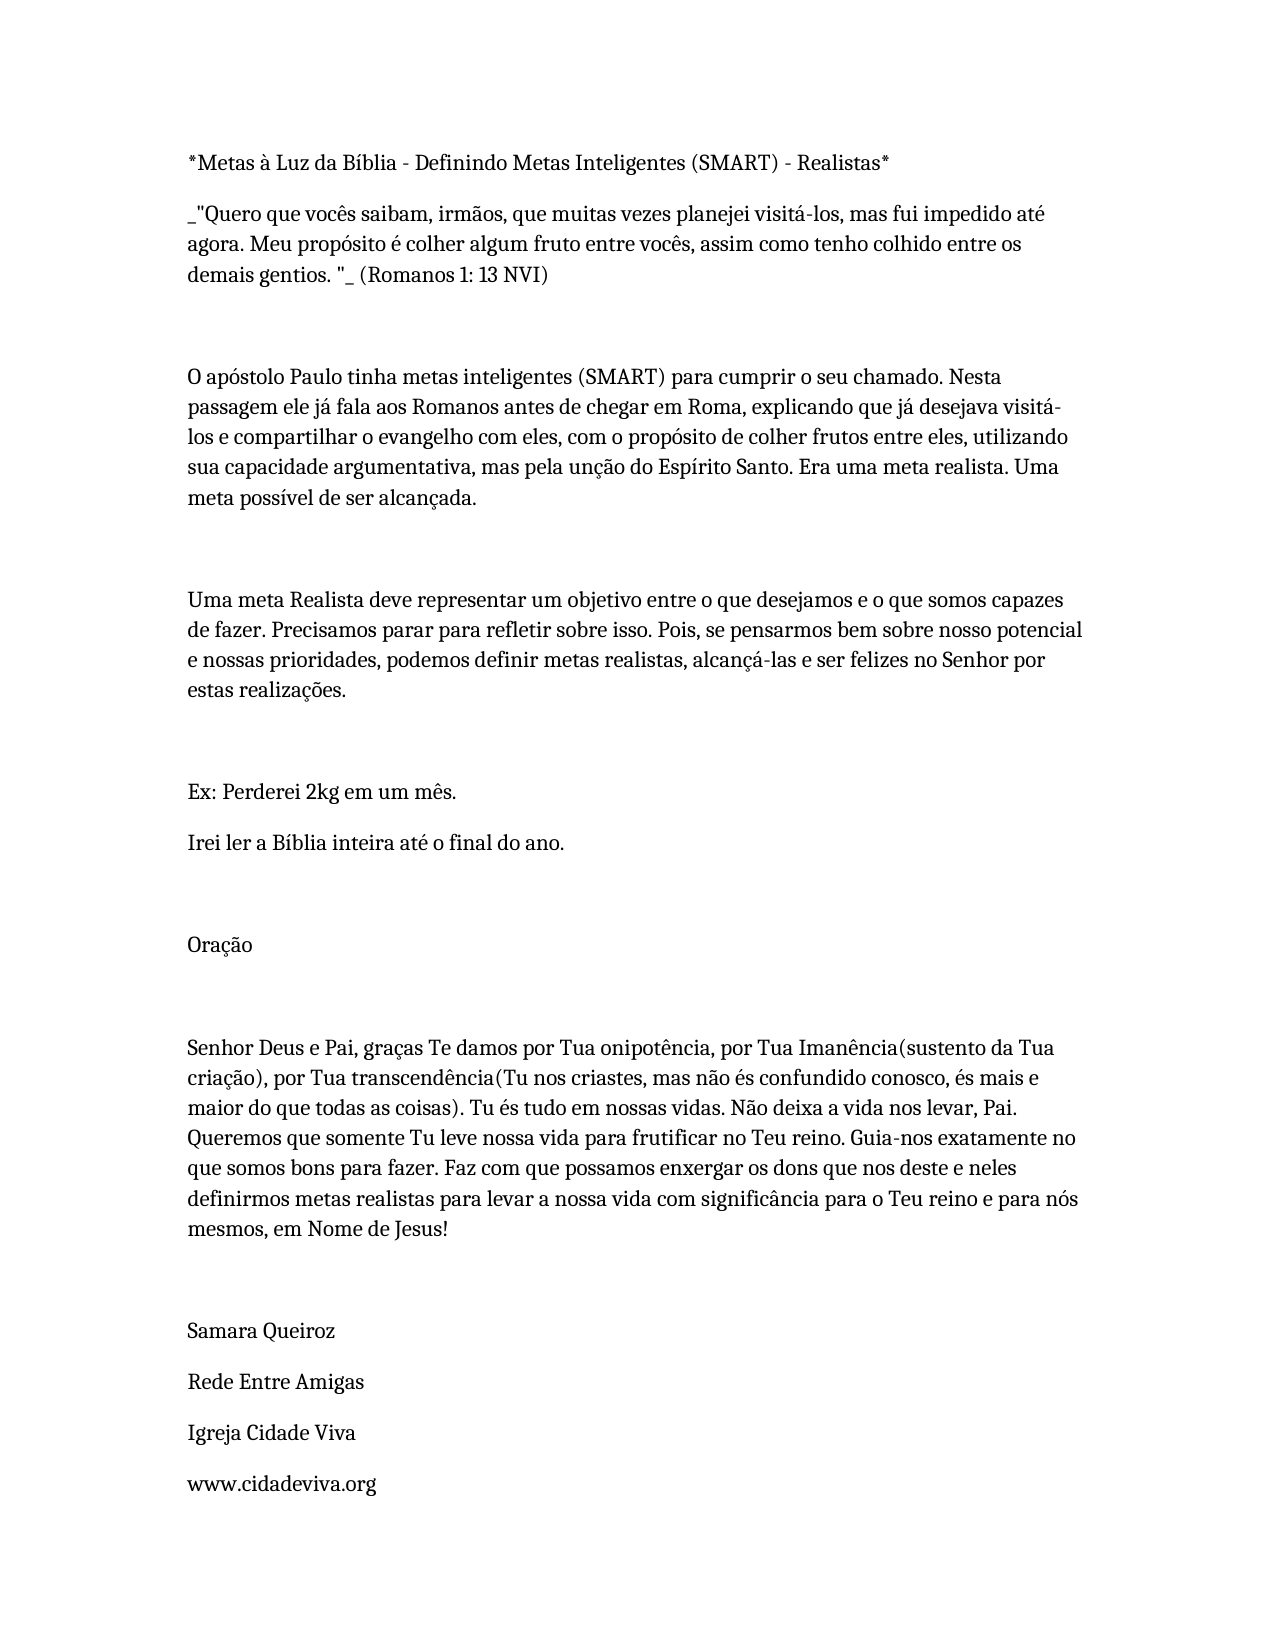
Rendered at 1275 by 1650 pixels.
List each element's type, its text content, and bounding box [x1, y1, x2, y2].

text O apóstolo Paulo tinha metas inteligentes (SMART) para cumprir o seu chamado. Nesta passagem ele já fala aos Romanos antes de chegar em Roma, explicando que já desejava visitá-los e compartilhar o evangelho com eles, com o propósito de colher frutos entre eles, utilizando sua capacidade argumentativa, mas pela unção do Espírito Santo. Era uma meta realista. Uma meta possível de ser alcançada. [187, 363, 1087, 511]
text Ex: Perderei 2kg em um mês. [187, 779, 1087, 806]
text Rede Entre Amigas [187, 1369, 1087, 1395]
text Uma meta Realista deve representar um objetivo entre o que desejamos e o que somos capazes de fazer. Precisamos parar para refletir sobre isso. Pois, se pensarmos bem sobre nosso potencial e nossas prioridades, podemos definir metas realistas, alcançá-las e ser felizes no Senhor por estas realizações. [187, 586, 1087, 703]
text *Metas à Luz da Bíblia - Definindo Metas Inteligentes (SMART) - Realistas* [187, 150, 1087, 176]
text Senhor Deus e Pai, graças Te damos por Tua onipotência, por Tua Imanência(sustento da Tua criação), por Tua transcendência(Tu nos criastes, mas não és confundido conosco, és mais e maior do que todas as coisas). Tu és tudo em nossas vidas. Não deixa a vida nos levar, Pai. Queremos que somente Tu leve nossa vida para frutificar no Teu reino. Guia-nos exatamente no que somos bons para fazer. Faz com que possamos enxergar os dons que nos deste e neles definirmos metas realistas para levar a nossa vida com significância para o Teu reino e para nós mesmos, em Nome de Jesus! [187, 1034, 1087, 1242]
text Irei ler a Bíblia inteira até o final do ano. [187, 830, 1087, 857]
text _"Quero que vocês saibam, irmãos, que muitas vezes planejei visitá-los, mas fui impedido até agora. Meu propósito é colher algum fruto entre vocês, assim como tenho colhido entre os demais gentios. "_ (Romanos 1: 13 NVI) [187, 201, 1087, 288]
text www.cidadeviva.org [187, 1471, 1087, 1497]
text Oração [187, 932, 1087, 959]
text Samara Queiroz [187, 1318, 1087, 1344]
text Igreja Cidade Viva [187, 1420, 1087, 1446]
